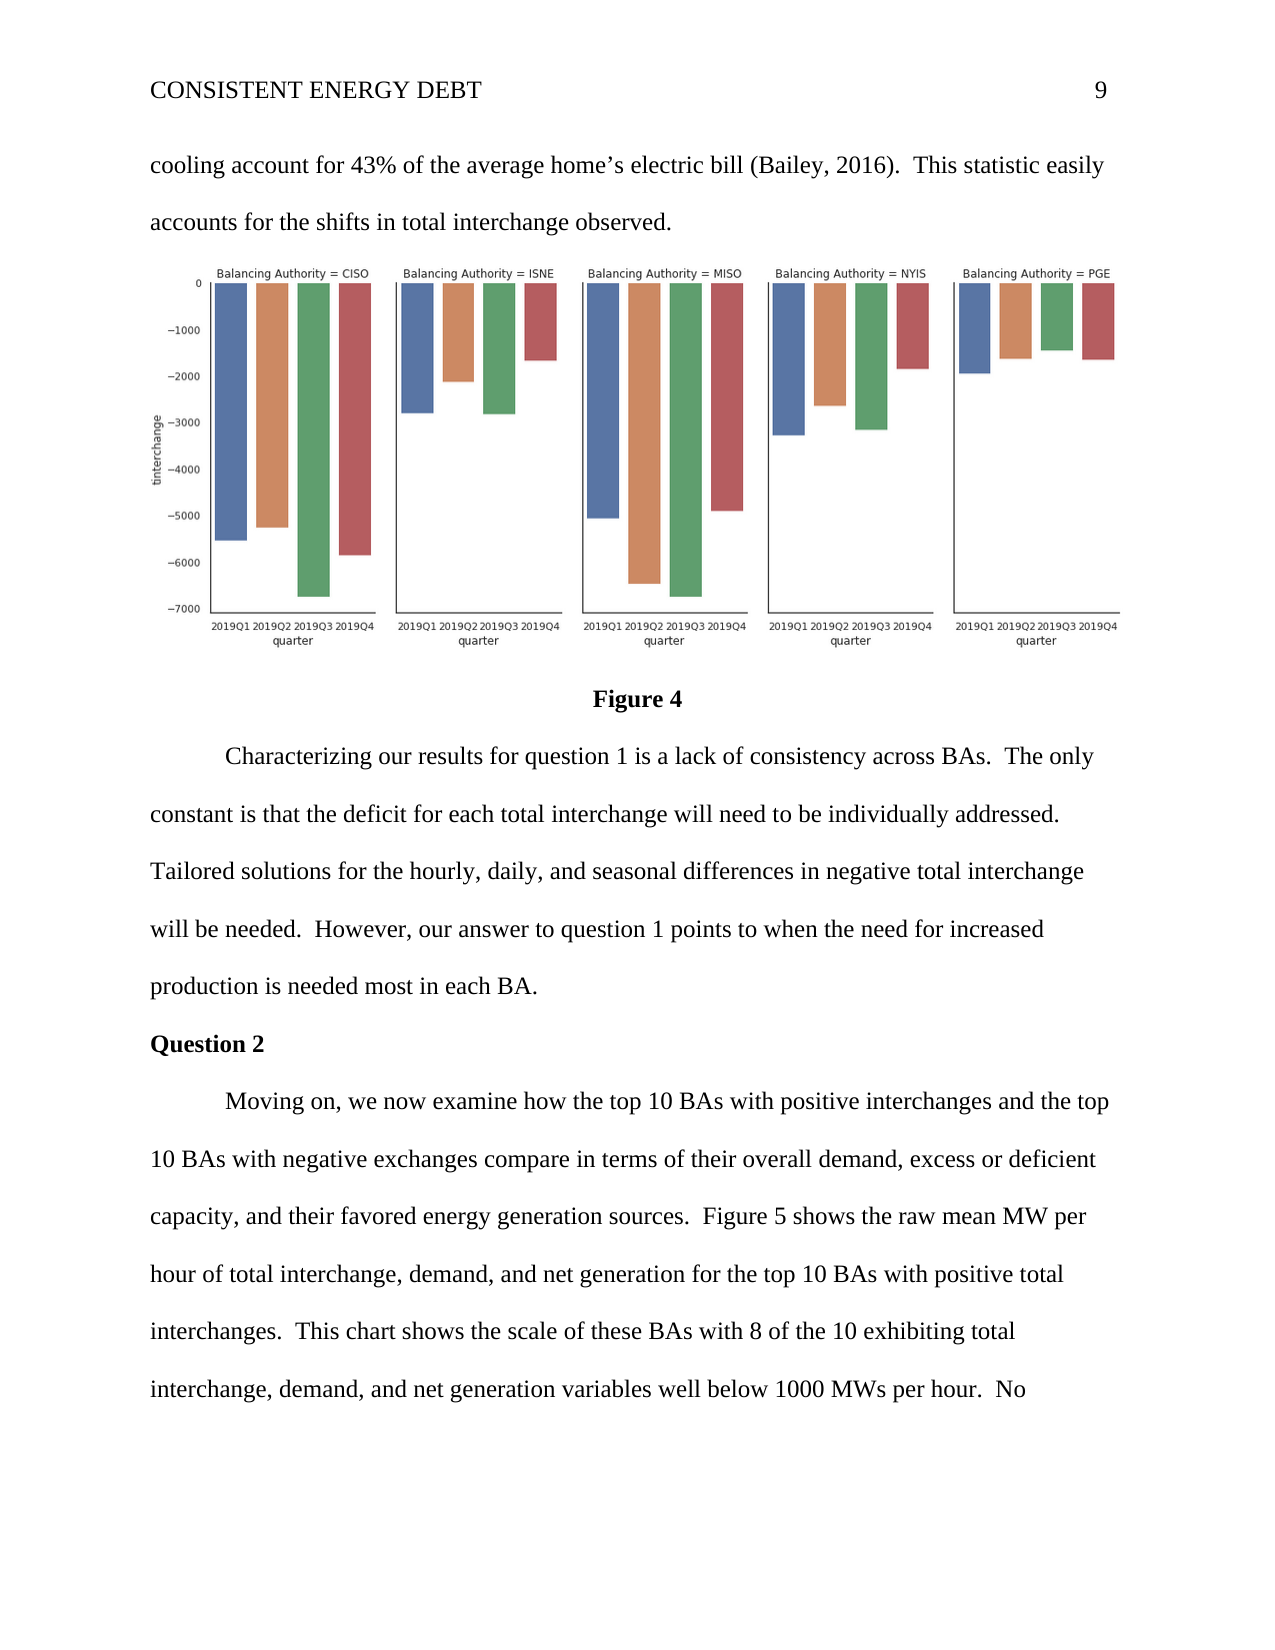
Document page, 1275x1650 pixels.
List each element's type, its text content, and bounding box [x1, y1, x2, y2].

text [150, 150, 1125, 236]
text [150, 1086, 1125, 1402]
text Figure 4 [150, 684, 1125, 712]
picture [150, 265, 1125, 656]
text Question 2 [150, 1029, 1125, 1057]
text Characterizing our results for question 1 is a lack of consistency across BAs. The only constant is that the deficit for each total interchange will need to be individually addressed. Tailored solutions for the hourly, daily, and seasonal differences in negative total interchange will be needed. However, our answer to question 1 points to when the need for increased production is needed most in each BA. [150, 741, 1125, 1000]
